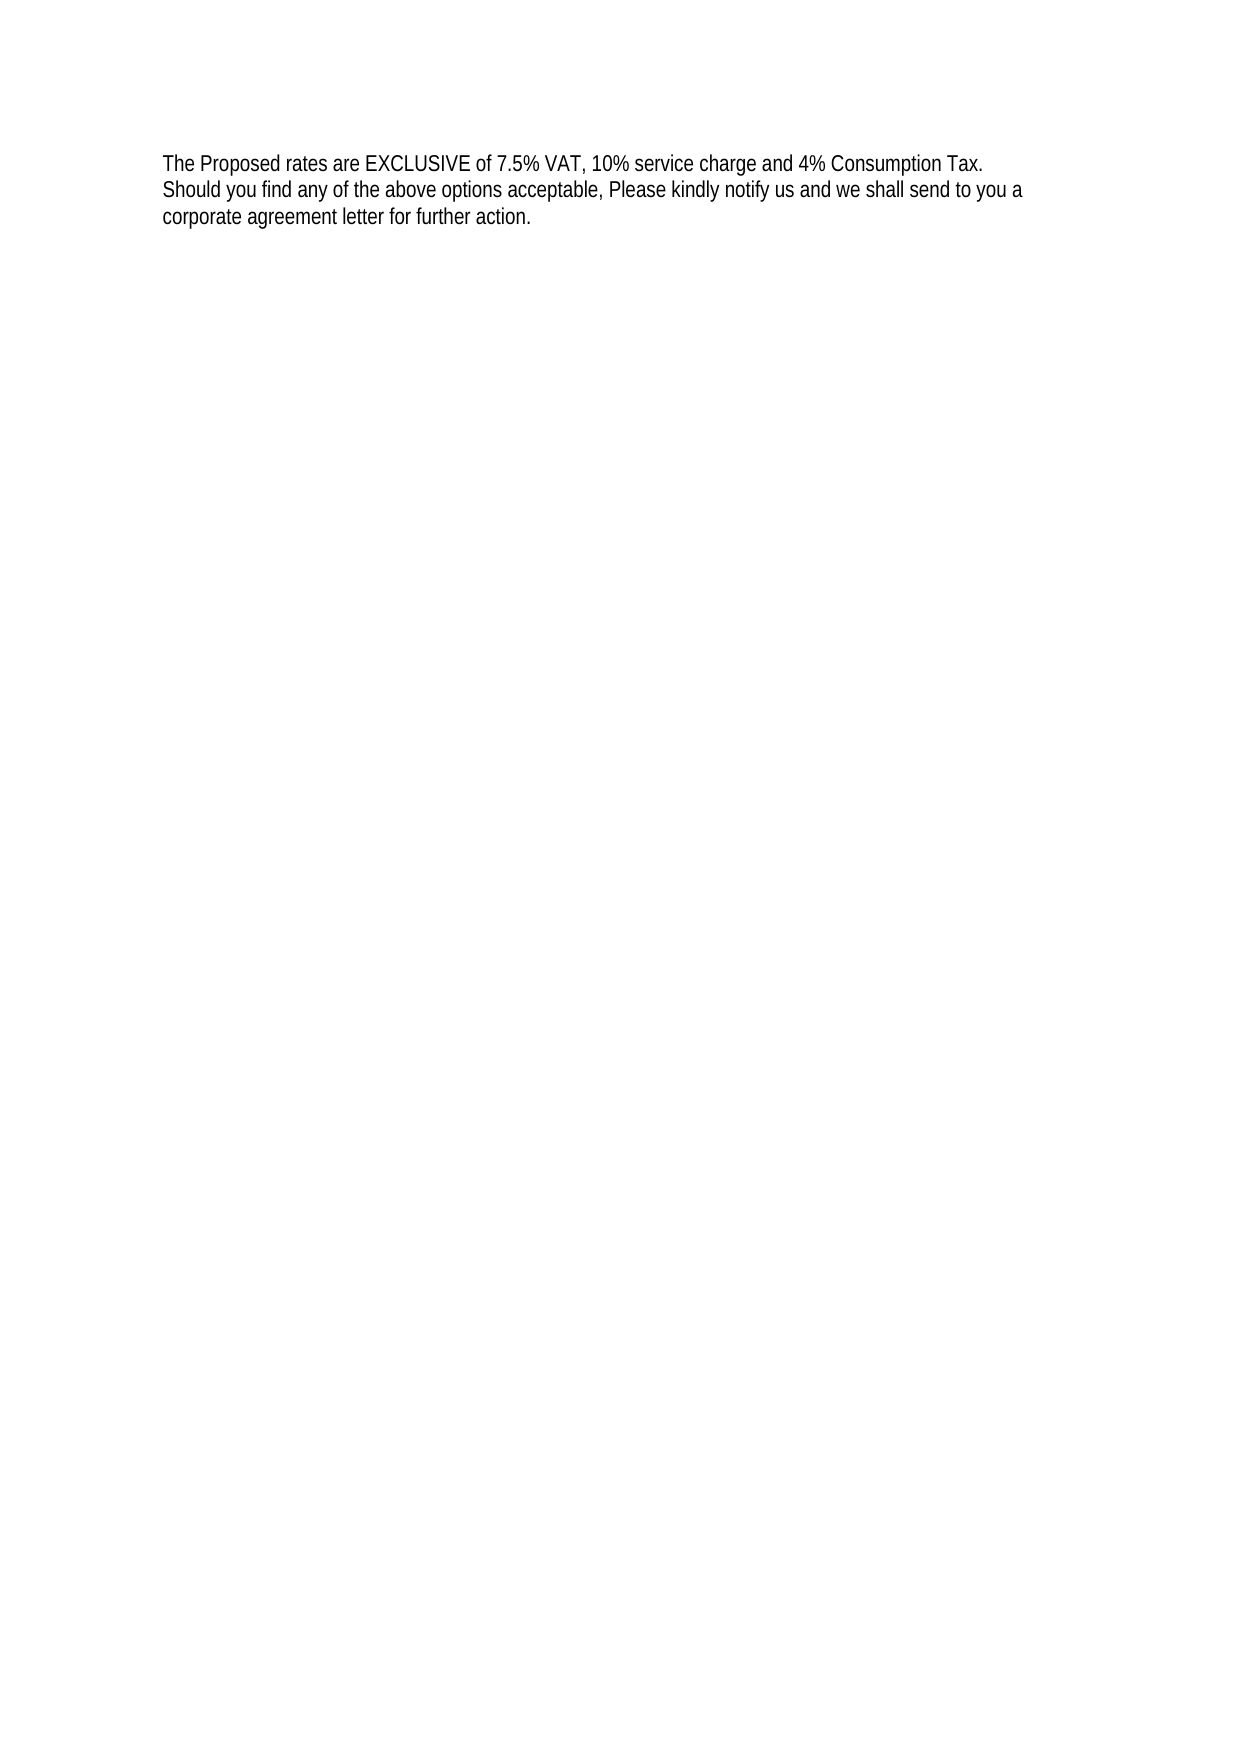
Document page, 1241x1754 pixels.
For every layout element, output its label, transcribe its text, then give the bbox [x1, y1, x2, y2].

text The Proposed rates are EXCLUSIVE of 7.5% VAT, 10% service charge and 4% Consumption Tax. Should you find any of the above options acceptable, Please kindly notify us and we shall send to you a corporate agreement letter for further action. [162, 150, 1046, 229]
